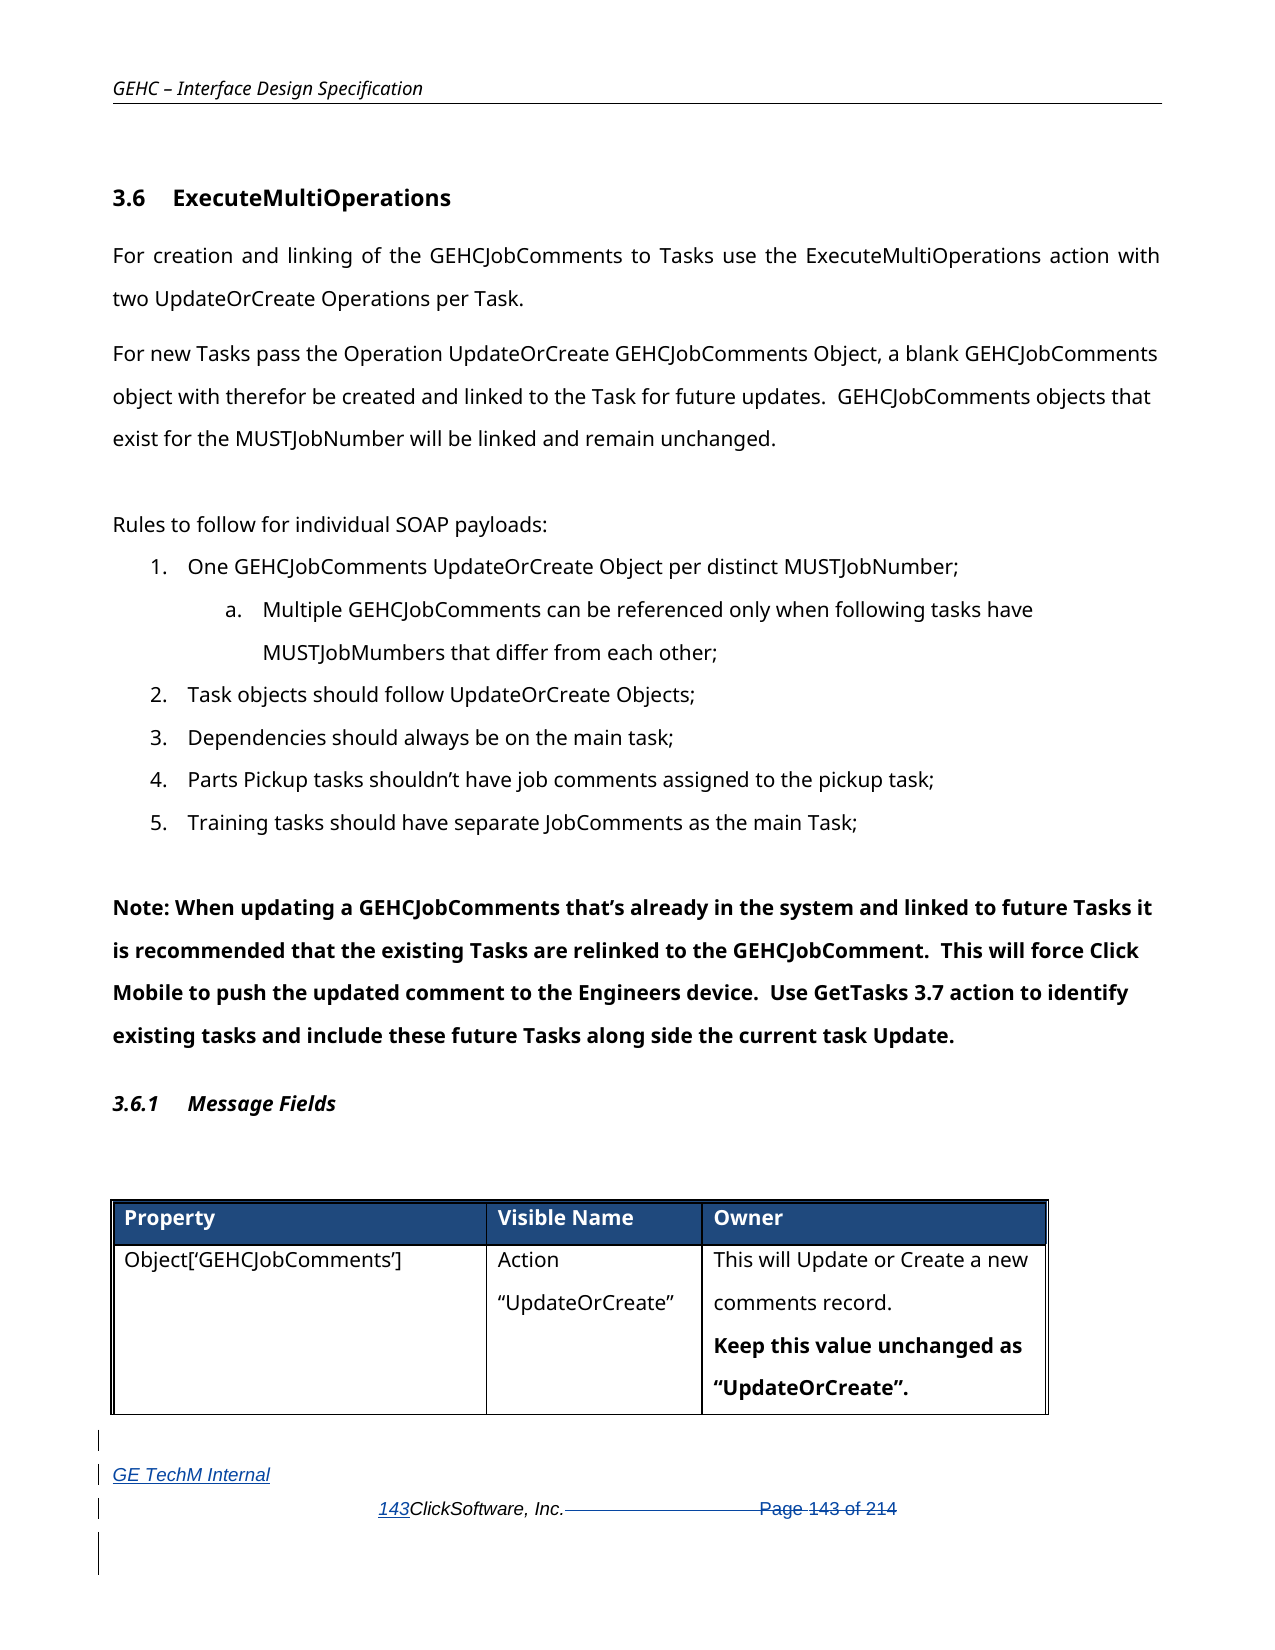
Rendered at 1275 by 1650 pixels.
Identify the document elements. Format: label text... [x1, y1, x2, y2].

list Dependencies should always be on the main task; [150, 723, 1162, 751]
list Multiple GEHCJobComments can be referenced only when following tasks have MUSTJobMumbers that differ from each other; [225, 595, 1162, 666]
text For new Tasks pass the Operation UpdateOrCreate GEHCJobComments Object, a blank GEHCJobComments object with therefor be created and linked to the Task for future updates. GEHCJobComments objects that exist for the MUSTJobNumber will be linked and remain unchanged. [112, 339, 1162, 453]
subtitle ExecuteMultiOperations [112, 182, 1162, 213]
text Note: When updating a GEHCJobComments that’s already in the system and linked to future Tasks it is recommended that the existing Tasks are relinked to the GEHCJobComment. This will force Click Mobile to push the updated comment to the Engineers device. Use GetTasks 3.7 action to identify existing tasks and include these future Tasks along side the current task Update. [112, 893, 1162, 1049]
text Rules to follow for individual SOAP payloads: [112, 510, 1162, 538]
table_header Property [115, 1204, 486, 1244]
list One GEHCJobComments UpdateOrCreate Object per distinct MUSTJobNumber; [150, 552, 1162, 581]
list Training tasks should have separate JobComments as the main Task; [150, 808, 1162, 836]
table_header Owner [703, 1204, 1045, 1244]
table_cell Object[‘GEHCJobComments’] [115, 1246, 486, 1414]
table_cell This will Update or Create a new comments record. Keep this value unchanged as “UpdateOrCreate”. [703, 1246, 1045, 1414]
list Parts Pickup tasks shouldn’t have job comments assigned to the pickup task; [150, 765, 1162, 794]
table_cell Action “UpdateOrCreate” [487, 1246, 701, 1414]
table_header Visible Name [487, 1204, 701, 1244]
subtitle Message Fields [112, 1089, 1162, 1117]
text For creation and linking of the GEHCJobComments to Tasks use the ExecuteMultiOperations action with two UpdateOrCreate Operations per Task. [112, 242, 1162, 313]
list Task objects should follow UpdateOrCreate Objects; [150, 680, 1162, 709]
